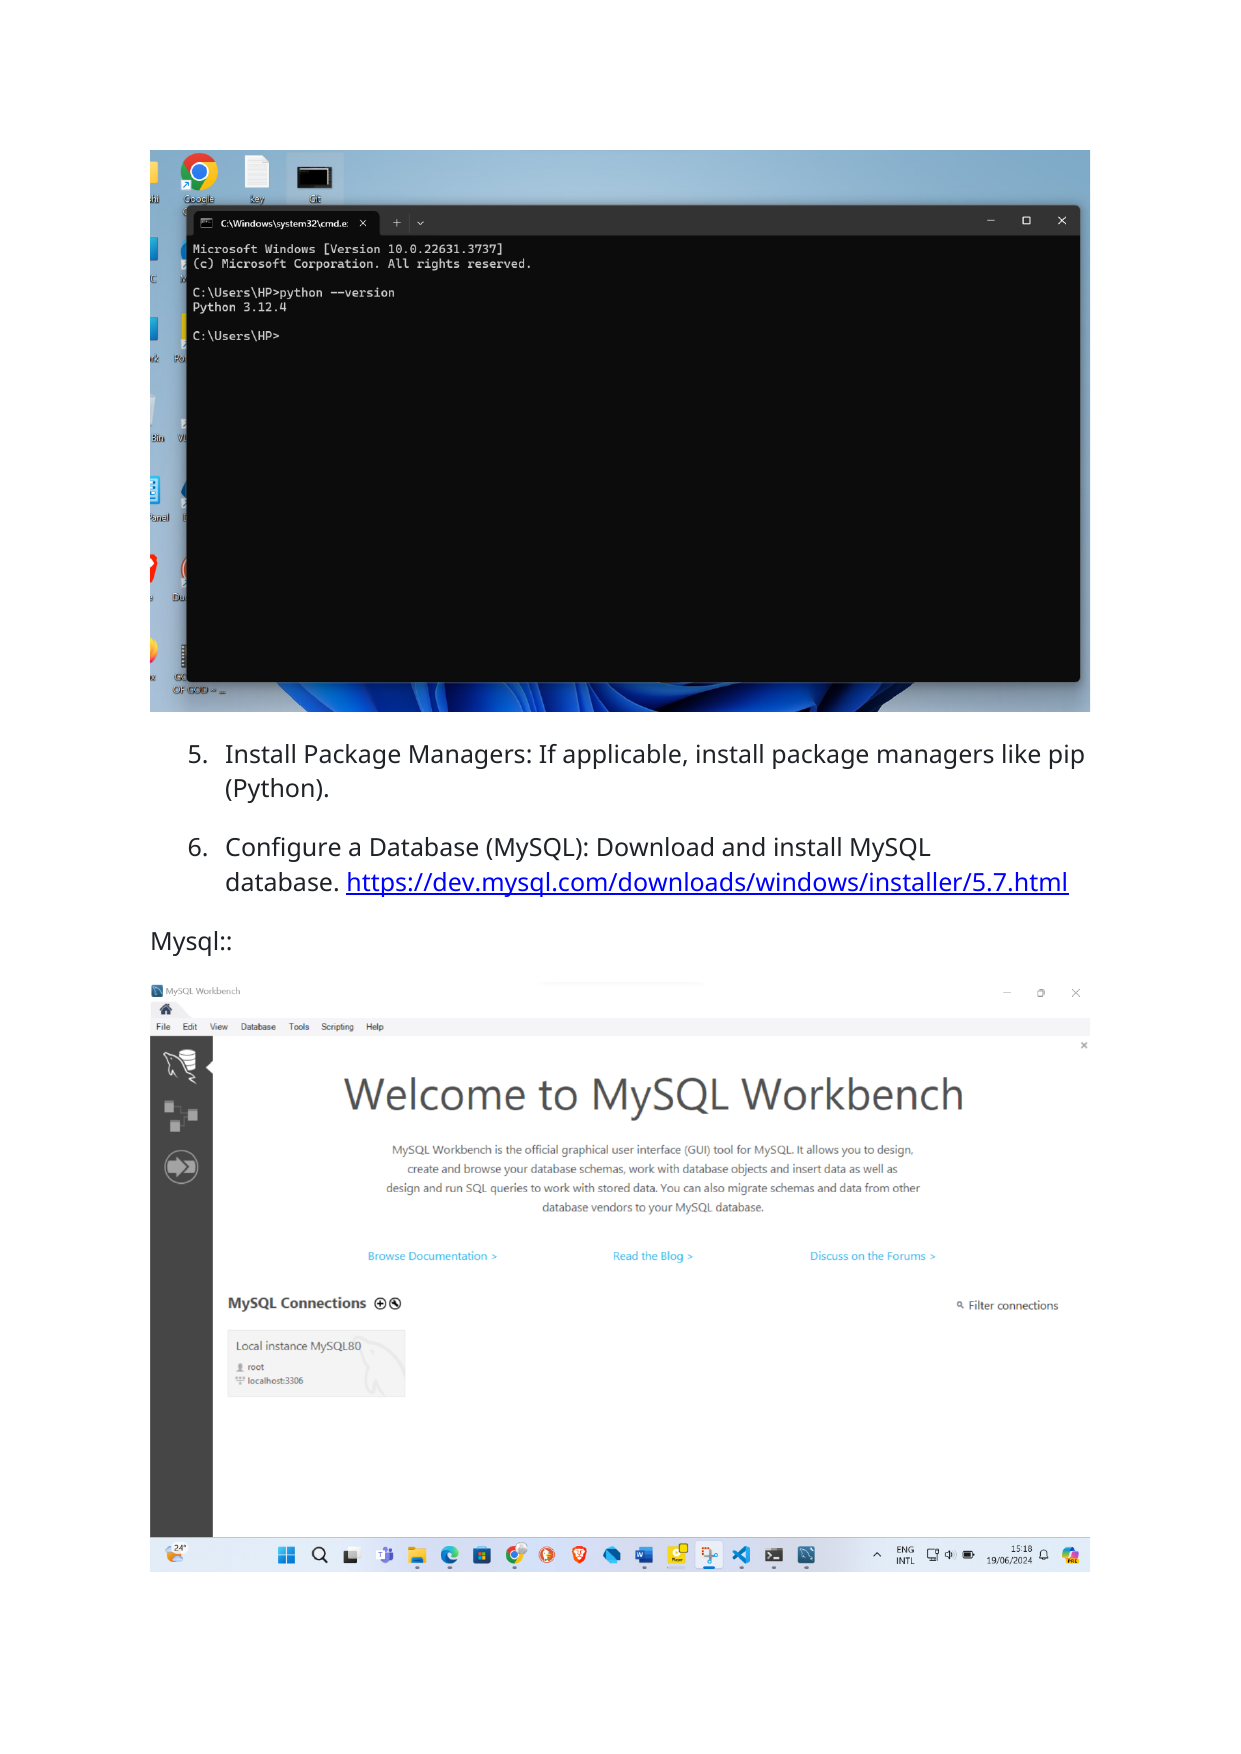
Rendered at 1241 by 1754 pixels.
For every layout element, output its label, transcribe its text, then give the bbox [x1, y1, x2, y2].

picture [150, 150, 1091, 712]
list Configure a Database (MySQL): Download and install MySQL database. https://dev.mysql.com/downloads/windows/installer/5.7.html [187, 830, 1090, 898]
list Install Package Managers: If applicable, install package managers like pip (Python). [187, 737, 1090, 805]
picture [150, 982, 1091, 1572]
text Mysql:: [150, 923, 1090, 957]
